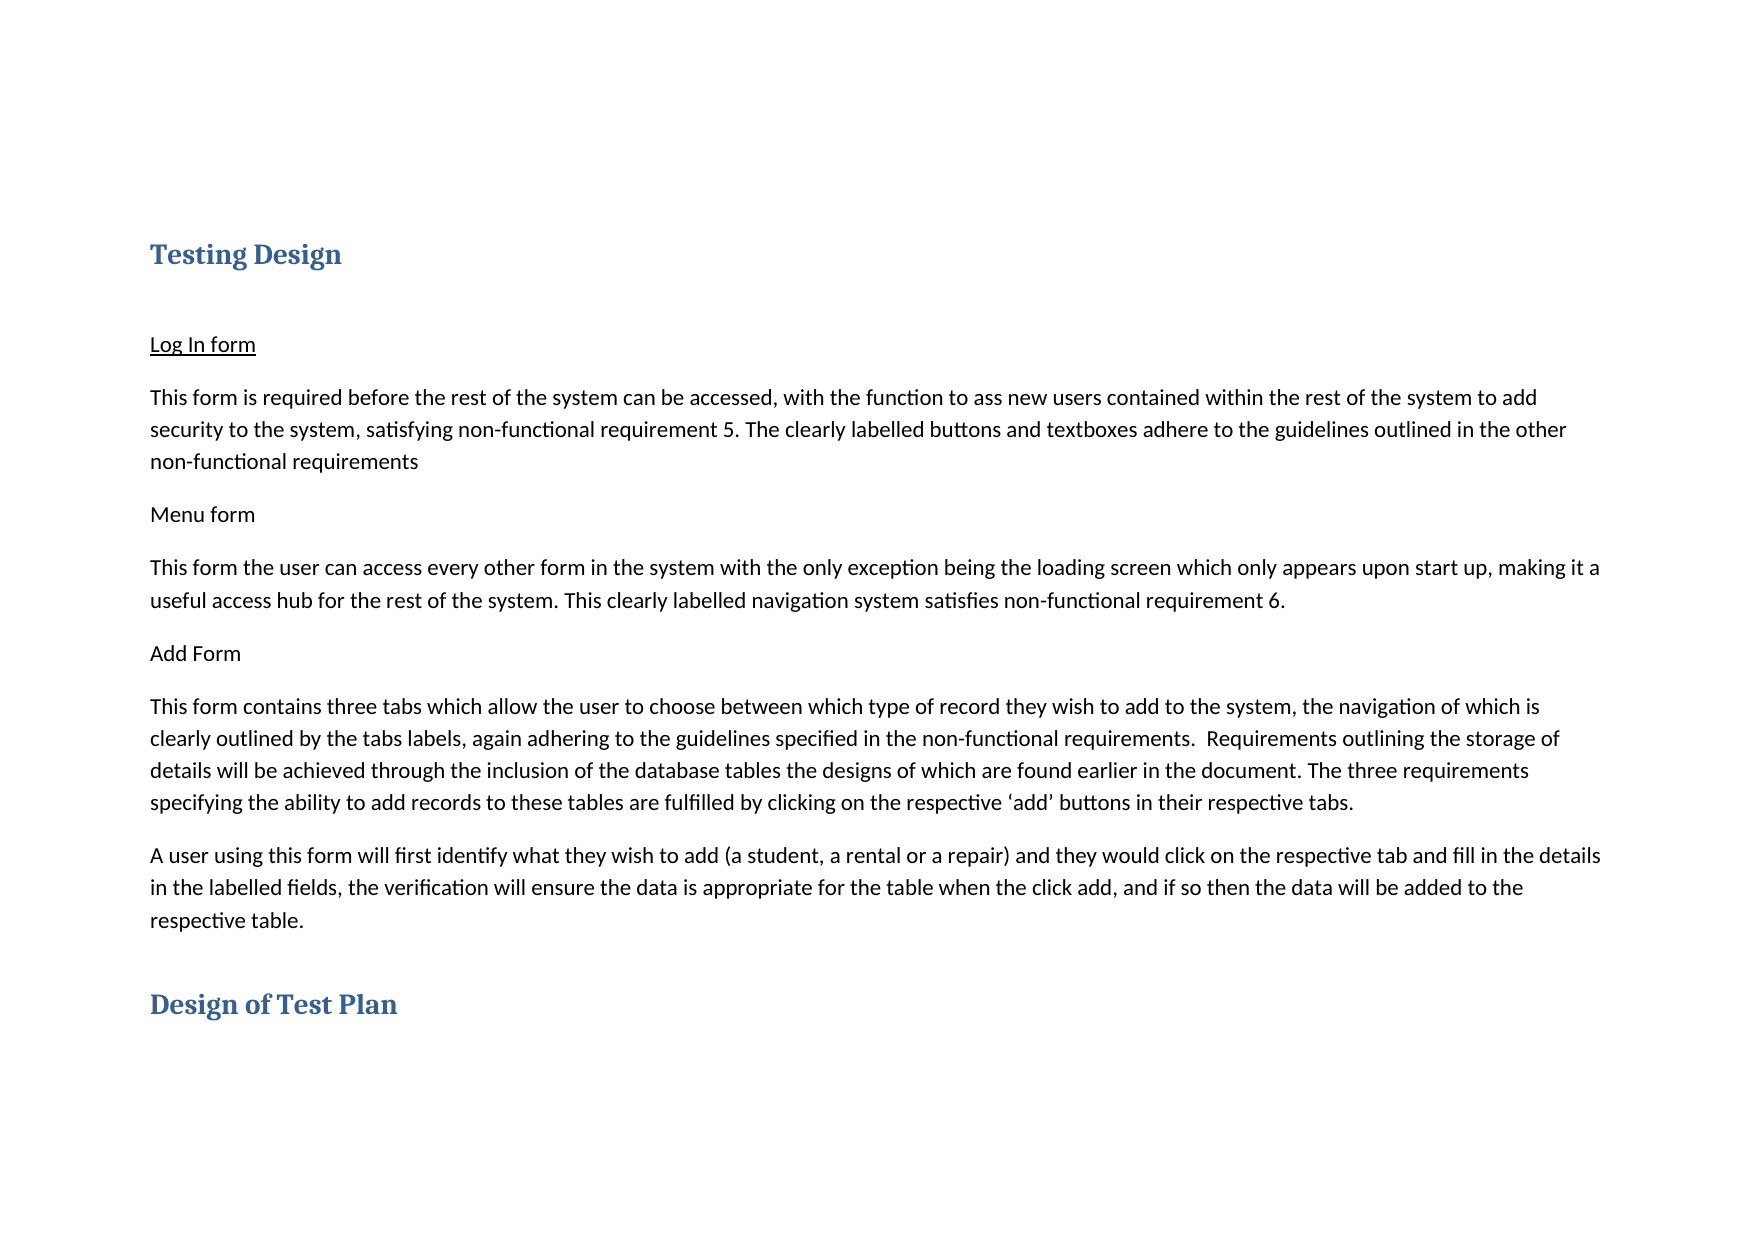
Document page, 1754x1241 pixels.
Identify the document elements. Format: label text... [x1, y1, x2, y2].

subtitle Testing Design [150, 238, 1604, 272]
text Log In form [150, 330, 1604, 358]
text Menu form [150, 501, 1604, 528]
text This form the user can access every other form in the system with the only exception being the loading screen which only appears upon start up, making it a useful access hub for the rest of the system. This clearly labelled navigation system satisfies non-functional requirement 6. [150, 553, 1604, 614]
subtitle Design of Test Plan [150, 988, 1604, 1021]
text This form is required before the rest of the system can be accessed, with the function to ass new users contained within the rest of the system to add security to the system, satisfying non-functional requirement 5. The clearly labelled buttons and textboxes adhere to the guidelines outlined in the other non-functional requirements [150, 383, 1604, 476]
text Add Form [150, 639, 1604, 667]
text A user using this form will first identify what they wish to add (a student, a rental or a repair) and they would click on the respective tab and fill in the details in the labelled fields, the verification will ensure the data is appropriate for the table when the click add, and if so then the data will be added to the respective table. [150, 841, 1604, 934]
text This form contains three tabs which allow the user to choose between which type of record they wish to add to the system, the navigation of which is clearly outlined by the tabs labels, again adhering to the guidelines specified in the non-functional requirements. Requirements outlining the storage of details will be achieved through the inclusion of the database tables the designs of which are found earlier in the document. The three requirements specifying the ability to add records to these tables are fulfilled by clicking on the respective ‘add’ buttons in their respective tabs. [150, 692, 1604, 816]
